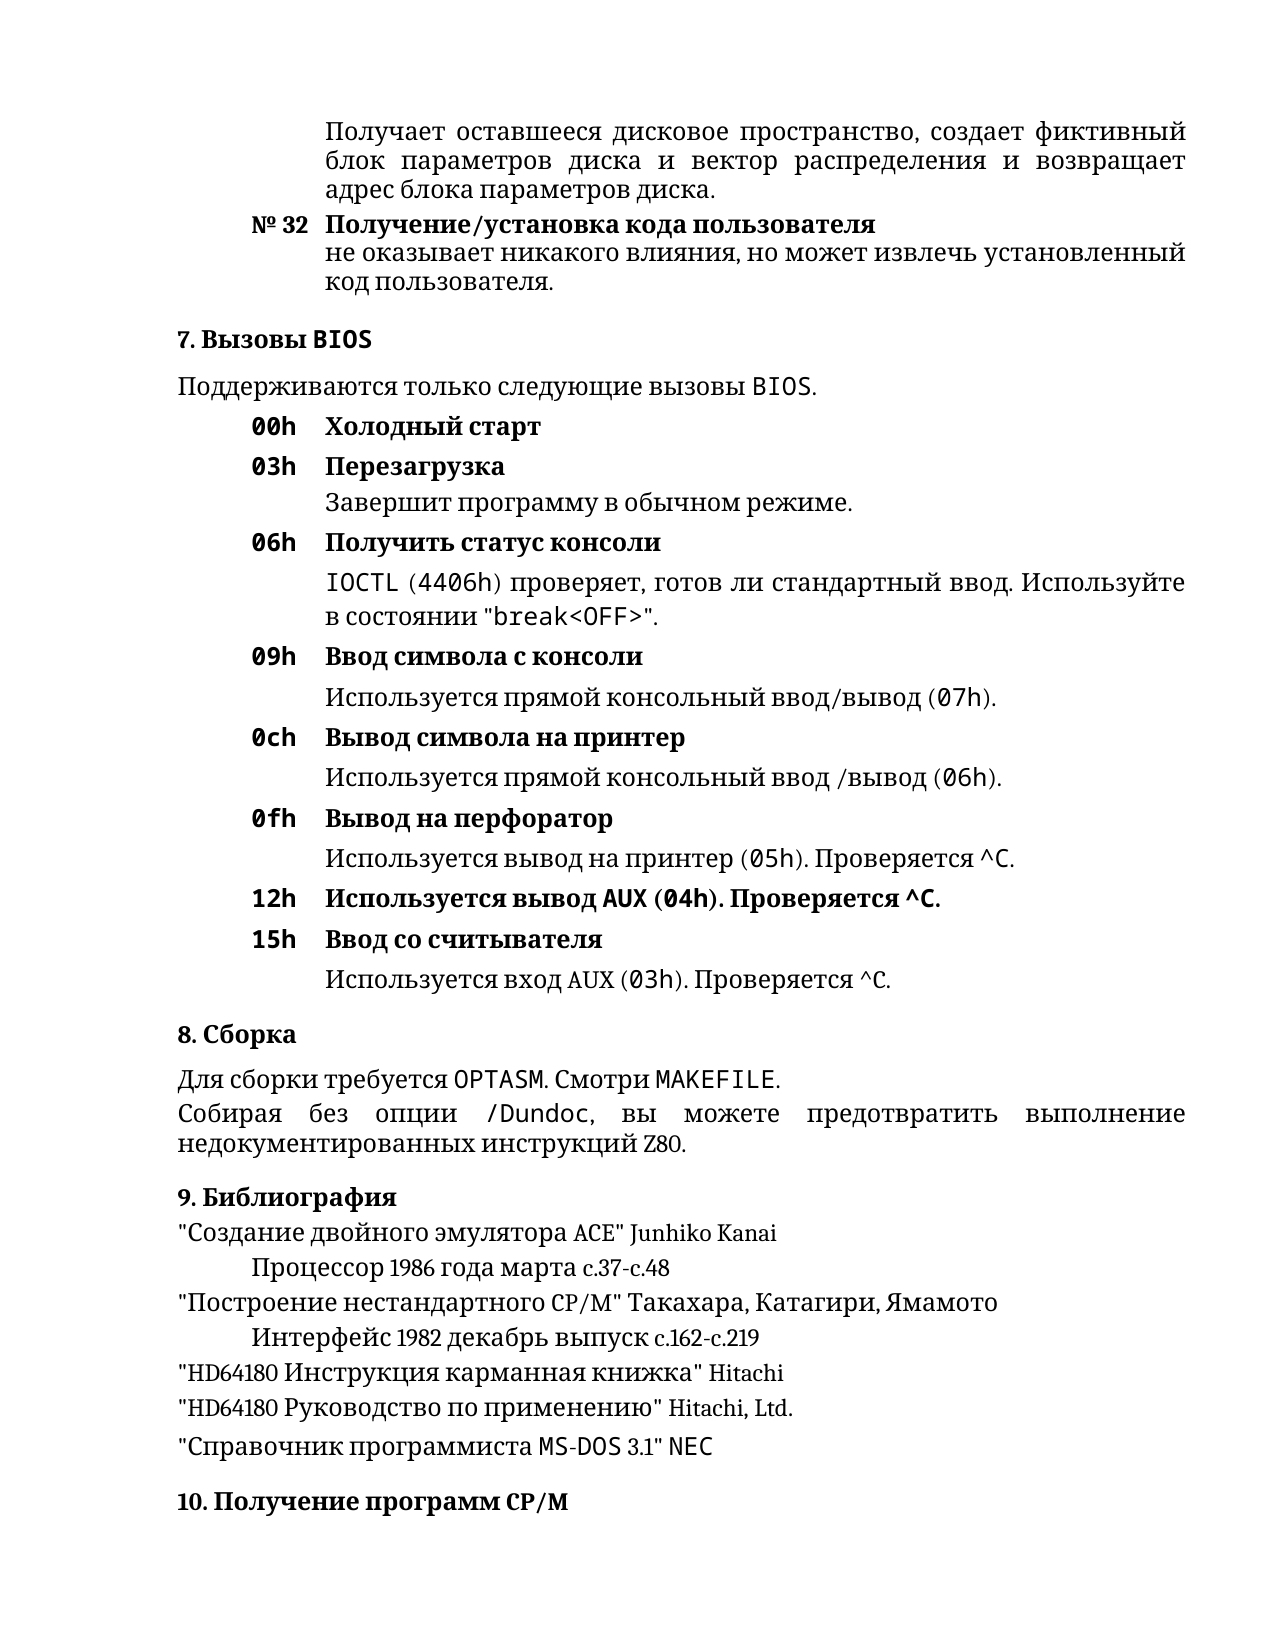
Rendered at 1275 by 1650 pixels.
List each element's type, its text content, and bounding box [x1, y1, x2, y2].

text "Справочник программиста MS-DOS 3.1" NEC [177, 1429, 1186, 1463]
text не оказывает никакого влияния, но может извлечь установленный код пользователя. [325, 239, 1186, 297]
text Используется прямой консольный ввод/вывод (07h). [325, 679, 1186, 713]
text Используется вывод на принтер (05h). Проверяется ^C. [325, 841, 1186, 875]
text Процессор 1986 года марта c.37-c.48 [251, 1254, 1186, 1282]
text 0ch Вывод символа на принтер [251, 720, 1186, 754]
text 09h Ввод символа с консоли [251, 639, 1186, 673]
text Используется вход AUX (03h). Проверяется ^C. [325, 962, 1186, 996]
text 15h Ввод со считывателя [251, 921, 1186, 955]
text 0fh Вывод на перфоратор [251, 800, 1186, 834]
text Поддерживаются только следующие вызовы BIOS. [177, 368, 1186, 402]
text 8. Сборка [177, 1021, 1186, 1049]
text 00h Холодный старт [251, 409, 1186, 443]
text 12h Используется вывод AUX (04h). Проверяется ^C. [251, 881, 1186, 915]
text 7. Вызовы BIOS [177, 322, 1186, 356]
text 9. Библиография [177, 1184, 1186, 1212]
text "Создание двойного эмулятора ACE" Junhiko Kanai [177, 1219, 1186, 1247]
text Для сборки требуется OPTASM. Смотри MAKEFILE. [177, 1062, 1186, 1096]
text "HD64180 Инструкция карманная книжка" Hitachi [177, 1359, 1186, 1387]
text № 32 Получение/установка кода пользователя [251, 211, 1186, 239]
text Используется прямой консольный ввод /вывод (06h). [325, 760, 1186, 794]
text "Построение нестандартного CP/M" Такахара, Катагири, Ямамото [177, 1289, 1186, 1317]
text 03h Перезагрузка [251, 449, 1186, 483]
text "HD64180 Руководство по применению" Hitachi, Ltd. [177, 1394, 1186, 1422]
text 10. Получение программ CP/M [177, 1488, 1186, 1517]
text Завершит программу в обычном режиме. [325, 489, 1186, 518]
text IOCTL (4406h) проверяет, готов ли стандартный ввод. Используйте в состоянии "break<OFF>". [325, 565, 1186, 633]
text Интерфейс 1982 декабрь выпуск c.162-c.219 [251, 1324, 1186, 1352]
text Собирая без опции /Dundoc, вы можете предотвратить выполнение недокументированных инструкций Z80. [177, 1096, 1186, 1159]
text 06h Получить статус консоли [251, 524, 1186, 558]
text Получает оставшееся дисковое пространство, создает фиктивный блок параметров диска и вектор распределения и возвращает адрес блока параметров диска. [325, 118, 1186, 204]
